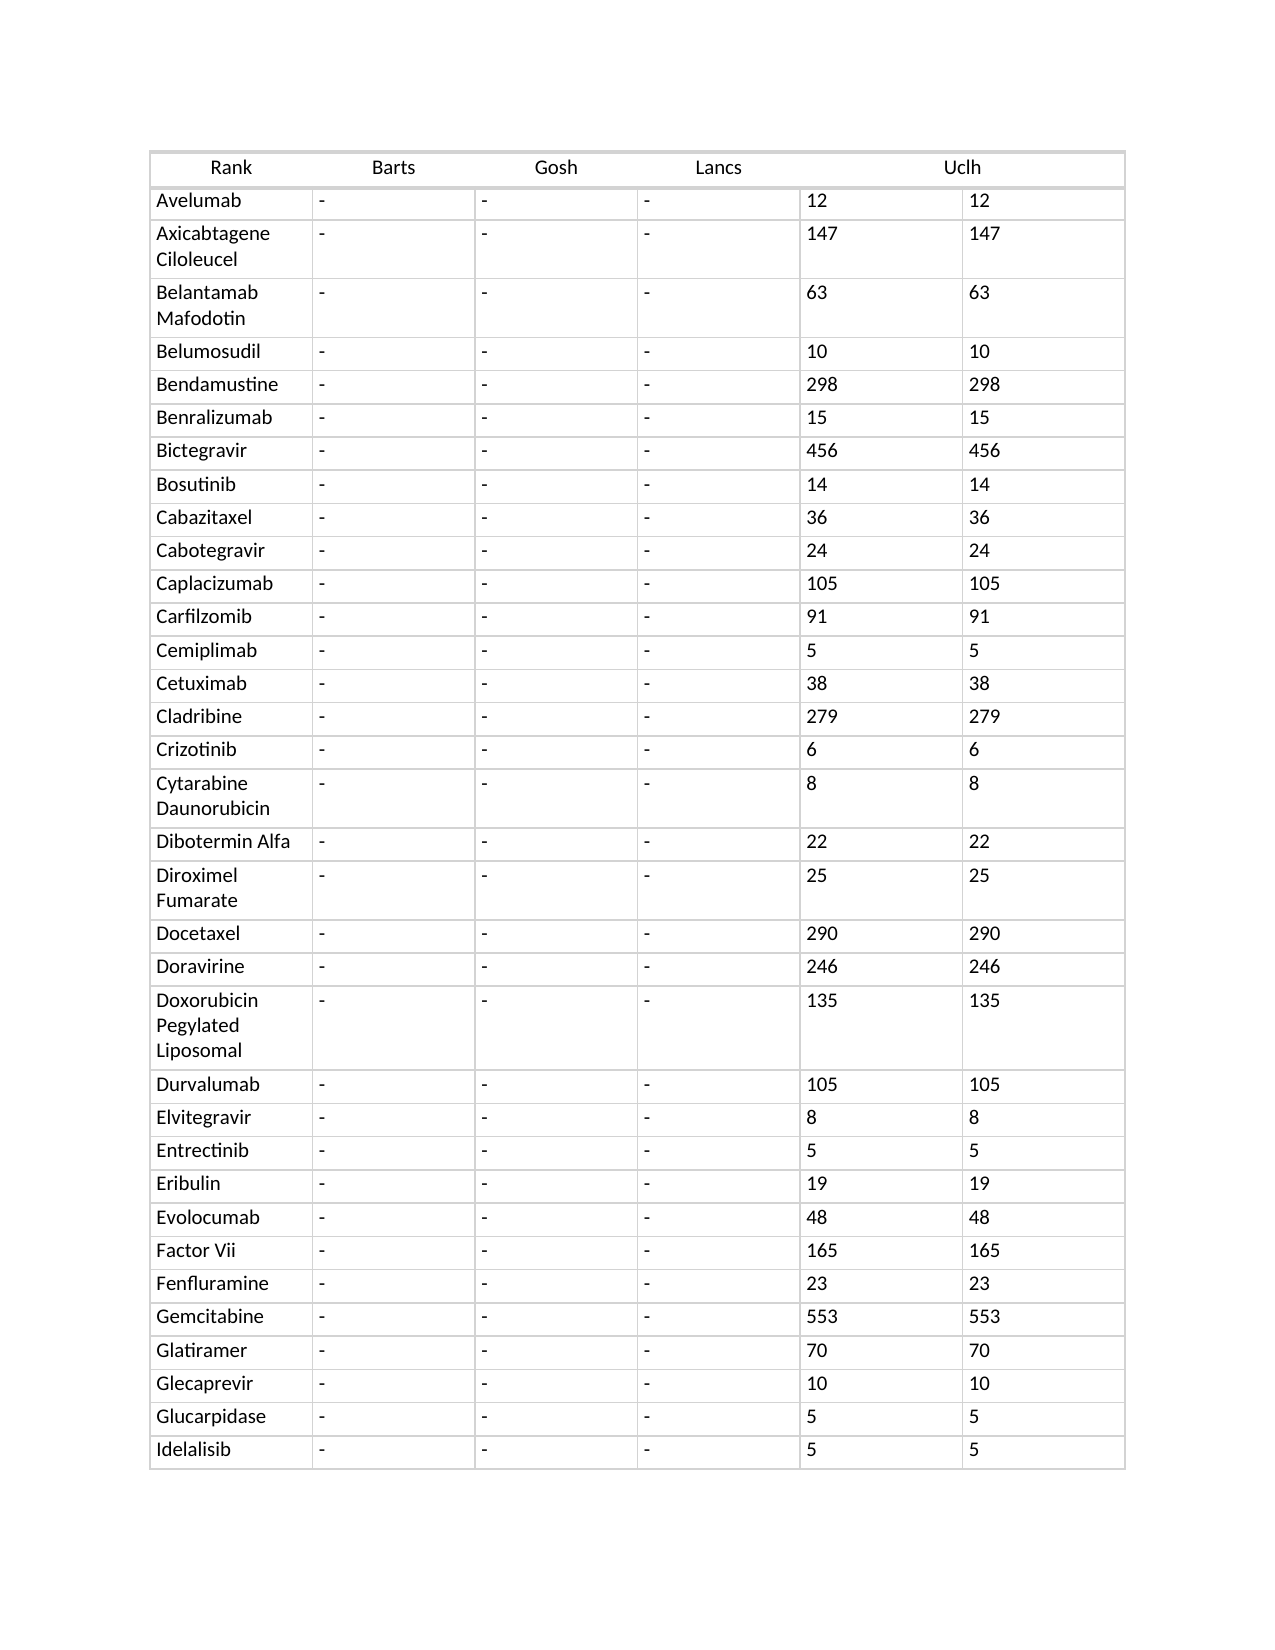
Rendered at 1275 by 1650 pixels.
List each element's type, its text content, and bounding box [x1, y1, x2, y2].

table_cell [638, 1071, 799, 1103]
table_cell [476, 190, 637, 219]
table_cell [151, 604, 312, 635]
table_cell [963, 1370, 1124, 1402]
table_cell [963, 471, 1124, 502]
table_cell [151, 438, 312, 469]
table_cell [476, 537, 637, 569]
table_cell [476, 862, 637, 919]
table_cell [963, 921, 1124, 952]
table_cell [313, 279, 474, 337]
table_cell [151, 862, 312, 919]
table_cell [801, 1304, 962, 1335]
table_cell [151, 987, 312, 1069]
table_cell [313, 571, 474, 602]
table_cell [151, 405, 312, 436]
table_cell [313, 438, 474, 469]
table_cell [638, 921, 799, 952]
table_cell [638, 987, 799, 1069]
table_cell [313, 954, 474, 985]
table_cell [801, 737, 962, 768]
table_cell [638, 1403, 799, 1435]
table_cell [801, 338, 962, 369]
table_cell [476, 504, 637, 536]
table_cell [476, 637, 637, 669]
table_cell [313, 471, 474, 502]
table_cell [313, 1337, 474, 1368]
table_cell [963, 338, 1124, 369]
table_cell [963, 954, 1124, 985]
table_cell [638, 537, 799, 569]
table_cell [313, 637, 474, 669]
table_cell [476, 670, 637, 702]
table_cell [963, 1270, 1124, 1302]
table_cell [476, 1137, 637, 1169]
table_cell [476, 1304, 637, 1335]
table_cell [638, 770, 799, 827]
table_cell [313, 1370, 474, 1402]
table_header Uclh [800, 154, 1124, 186]
table_header Barts [313, 154, 475, 186]
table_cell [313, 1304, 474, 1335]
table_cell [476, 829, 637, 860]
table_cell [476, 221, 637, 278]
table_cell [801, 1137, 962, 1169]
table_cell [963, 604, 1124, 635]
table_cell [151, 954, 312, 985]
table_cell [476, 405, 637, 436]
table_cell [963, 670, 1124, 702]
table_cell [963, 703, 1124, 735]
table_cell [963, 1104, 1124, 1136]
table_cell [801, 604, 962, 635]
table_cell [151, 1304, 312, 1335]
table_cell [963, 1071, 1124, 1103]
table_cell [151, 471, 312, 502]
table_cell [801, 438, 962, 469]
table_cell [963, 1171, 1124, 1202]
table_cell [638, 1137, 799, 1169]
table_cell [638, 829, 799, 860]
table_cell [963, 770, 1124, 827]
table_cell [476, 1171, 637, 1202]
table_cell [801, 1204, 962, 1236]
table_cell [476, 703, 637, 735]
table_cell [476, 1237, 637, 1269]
table_header Lancs [638, 154, 800, 186]
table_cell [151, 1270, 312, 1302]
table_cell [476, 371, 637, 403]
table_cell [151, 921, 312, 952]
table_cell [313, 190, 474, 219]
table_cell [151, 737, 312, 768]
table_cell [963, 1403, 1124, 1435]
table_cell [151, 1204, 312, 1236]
table_header Rank [151, 154, 312, 186]
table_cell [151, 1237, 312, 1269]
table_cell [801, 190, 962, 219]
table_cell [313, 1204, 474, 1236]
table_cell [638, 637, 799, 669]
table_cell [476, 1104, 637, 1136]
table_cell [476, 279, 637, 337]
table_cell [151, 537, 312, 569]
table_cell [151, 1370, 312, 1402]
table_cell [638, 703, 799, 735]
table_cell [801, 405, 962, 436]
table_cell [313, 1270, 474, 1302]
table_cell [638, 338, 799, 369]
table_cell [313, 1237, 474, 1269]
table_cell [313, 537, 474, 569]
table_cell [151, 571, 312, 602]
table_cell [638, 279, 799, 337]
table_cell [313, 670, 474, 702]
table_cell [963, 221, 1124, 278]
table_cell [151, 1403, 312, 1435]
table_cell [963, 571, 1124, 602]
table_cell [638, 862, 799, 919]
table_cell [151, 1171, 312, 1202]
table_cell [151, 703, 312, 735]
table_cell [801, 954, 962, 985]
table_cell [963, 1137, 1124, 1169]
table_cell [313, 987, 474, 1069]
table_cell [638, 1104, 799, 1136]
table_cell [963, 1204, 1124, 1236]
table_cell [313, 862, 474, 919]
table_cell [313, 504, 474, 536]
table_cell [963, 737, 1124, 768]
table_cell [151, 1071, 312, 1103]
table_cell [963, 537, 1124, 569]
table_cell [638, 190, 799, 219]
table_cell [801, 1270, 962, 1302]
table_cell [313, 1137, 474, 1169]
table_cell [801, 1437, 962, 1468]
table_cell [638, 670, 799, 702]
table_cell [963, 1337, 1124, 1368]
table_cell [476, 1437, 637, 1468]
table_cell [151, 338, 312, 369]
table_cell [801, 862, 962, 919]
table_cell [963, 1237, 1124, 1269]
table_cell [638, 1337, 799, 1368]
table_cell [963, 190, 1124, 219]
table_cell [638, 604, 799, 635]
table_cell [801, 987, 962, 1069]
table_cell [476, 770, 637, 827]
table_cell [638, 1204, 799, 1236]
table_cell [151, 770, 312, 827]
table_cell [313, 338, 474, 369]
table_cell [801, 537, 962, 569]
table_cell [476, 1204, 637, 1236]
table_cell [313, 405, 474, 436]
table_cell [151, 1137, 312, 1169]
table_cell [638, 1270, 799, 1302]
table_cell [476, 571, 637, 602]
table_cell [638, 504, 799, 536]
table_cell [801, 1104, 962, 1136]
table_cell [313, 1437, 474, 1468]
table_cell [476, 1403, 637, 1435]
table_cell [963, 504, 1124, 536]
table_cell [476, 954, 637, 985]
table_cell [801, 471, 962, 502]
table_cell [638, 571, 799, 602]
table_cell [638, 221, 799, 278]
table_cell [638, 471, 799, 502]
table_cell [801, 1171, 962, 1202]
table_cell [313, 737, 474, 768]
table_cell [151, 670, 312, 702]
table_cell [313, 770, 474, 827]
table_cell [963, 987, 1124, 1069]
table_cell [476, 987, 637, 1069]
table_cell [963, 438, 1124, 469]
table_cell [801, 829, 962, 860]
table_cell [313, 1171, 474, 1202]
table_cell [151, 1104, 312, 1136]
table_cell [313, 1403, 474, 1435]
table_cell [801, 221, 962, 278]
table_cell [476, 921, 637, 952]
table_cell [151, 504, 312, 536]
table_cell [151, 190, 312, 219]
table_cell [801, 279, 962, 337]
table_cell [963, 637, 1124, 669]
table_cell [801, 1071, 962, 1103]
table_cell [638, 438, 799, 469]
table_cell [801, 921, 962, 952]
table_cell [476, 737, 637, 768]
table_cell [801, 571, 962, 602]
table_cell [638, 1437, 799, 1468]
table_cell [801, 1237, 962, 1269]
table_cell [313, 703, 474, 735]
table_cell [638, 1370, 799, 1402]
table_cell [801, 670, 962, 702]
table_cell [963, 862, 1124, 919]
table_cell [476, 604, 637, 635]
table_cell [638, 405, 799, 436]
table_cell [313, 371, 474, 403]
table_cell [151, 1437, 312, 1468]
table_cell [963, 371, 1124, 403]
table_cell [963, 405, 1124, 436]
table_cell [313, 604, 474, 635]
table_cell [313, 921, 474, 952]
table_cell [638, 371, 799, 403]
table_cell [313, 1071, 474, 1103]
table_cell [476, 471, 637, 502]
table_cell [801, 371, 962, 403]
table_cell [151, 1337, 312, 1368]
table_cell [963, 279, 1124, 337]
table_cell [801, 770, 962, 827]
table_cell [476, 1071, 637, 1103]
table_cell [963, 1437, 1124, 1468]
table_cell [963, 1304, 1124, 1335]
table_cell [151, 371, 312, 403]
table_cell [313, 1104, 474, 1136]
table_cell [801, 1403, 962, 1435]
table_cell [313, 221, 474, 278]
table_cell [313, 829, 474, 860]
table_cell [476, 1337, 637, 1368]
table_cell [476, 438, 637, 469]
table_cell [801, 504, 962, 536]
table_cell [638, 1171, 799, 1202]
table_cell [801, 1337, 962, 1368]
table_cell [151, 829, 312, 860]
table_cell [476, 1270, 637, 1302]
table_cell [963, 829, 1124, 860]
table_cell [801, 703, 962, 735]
table_header Gosh [475, 154, 637, 186]
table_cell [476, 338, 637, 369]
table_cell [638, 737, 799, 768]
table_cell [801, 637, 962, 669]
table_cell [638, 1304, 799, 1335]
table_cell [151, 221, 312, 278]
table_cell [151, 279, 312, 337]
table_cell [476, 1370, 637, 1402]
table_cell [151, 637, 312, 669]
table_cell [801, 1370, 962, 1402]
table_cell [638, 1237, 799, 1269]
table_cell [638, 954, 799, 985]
